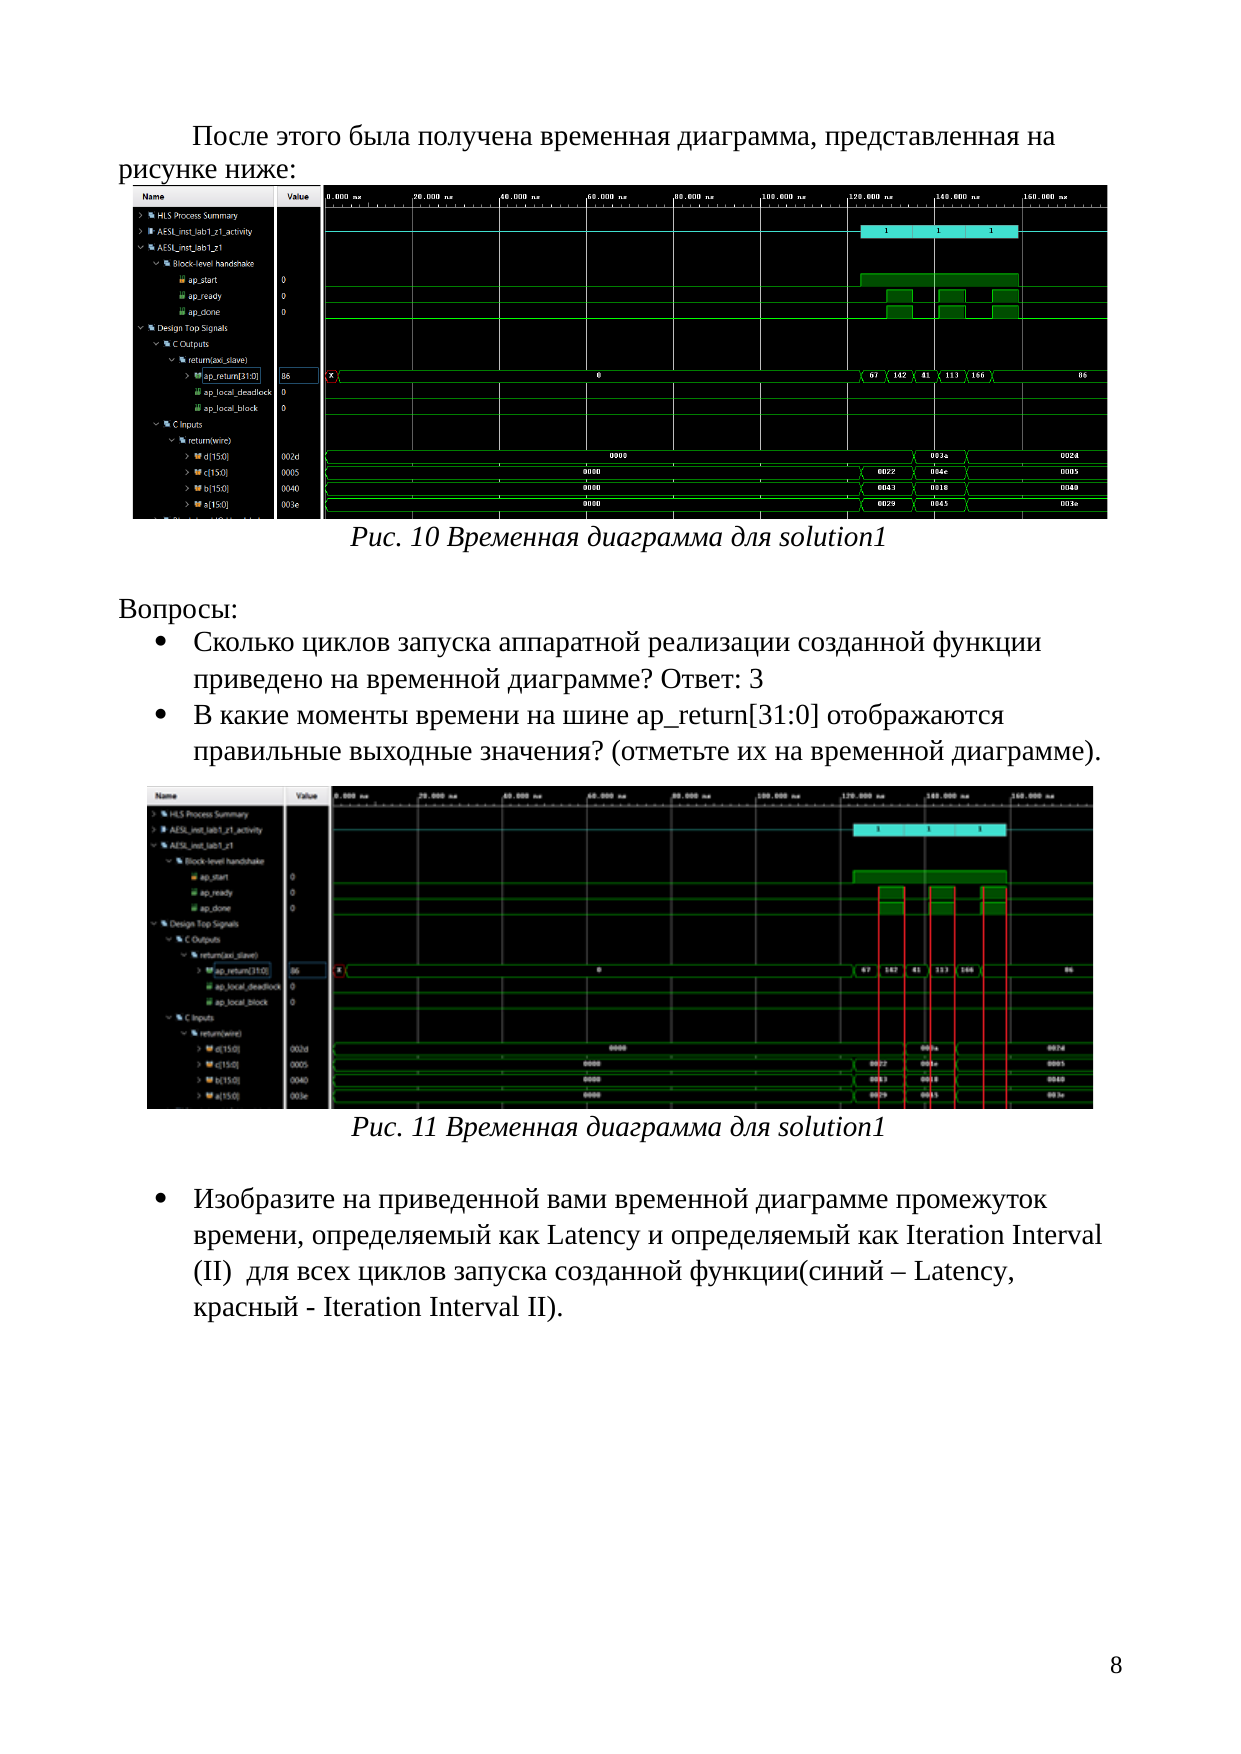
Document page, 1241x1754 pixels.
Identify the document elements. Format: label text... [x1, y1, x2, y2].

text Рис. 10 Временная диаграмма для solution1 [118, 519, 1122, 552]
text Вопросы: [118, 591, 1122, 624]
picture [132, 185, 1108, 519]
list В какие моменты времени на шине ap_return[31:0] отображаются правильные выходные значения? (отметьте их на временной диаграмме). [156, 697, 1122, 767]
text После этого была получена временная диаграмма, представленная на рисунке ниже: [118, 118, 1122, 185]
list Изобразите на приведенной вами временной диаграмме промежуток времени, определяемый как Latency и определяемый как Iteration Interval (II) для всех циклов запуска созданной функции(синий – Latency, красный - Iteration Interval II). [156, 1181, 1122, 1323]
picture [147, 786, 1094, 1109]
list Сколько циклов запуска аппаратной реализации созданной функции приведено на временной диаграмме? Ответ: 3 [156, 624, 1122, 694]
text Рис. 11 Временная диаграмма для solution1 [118, 1109, 1122, 1142]
